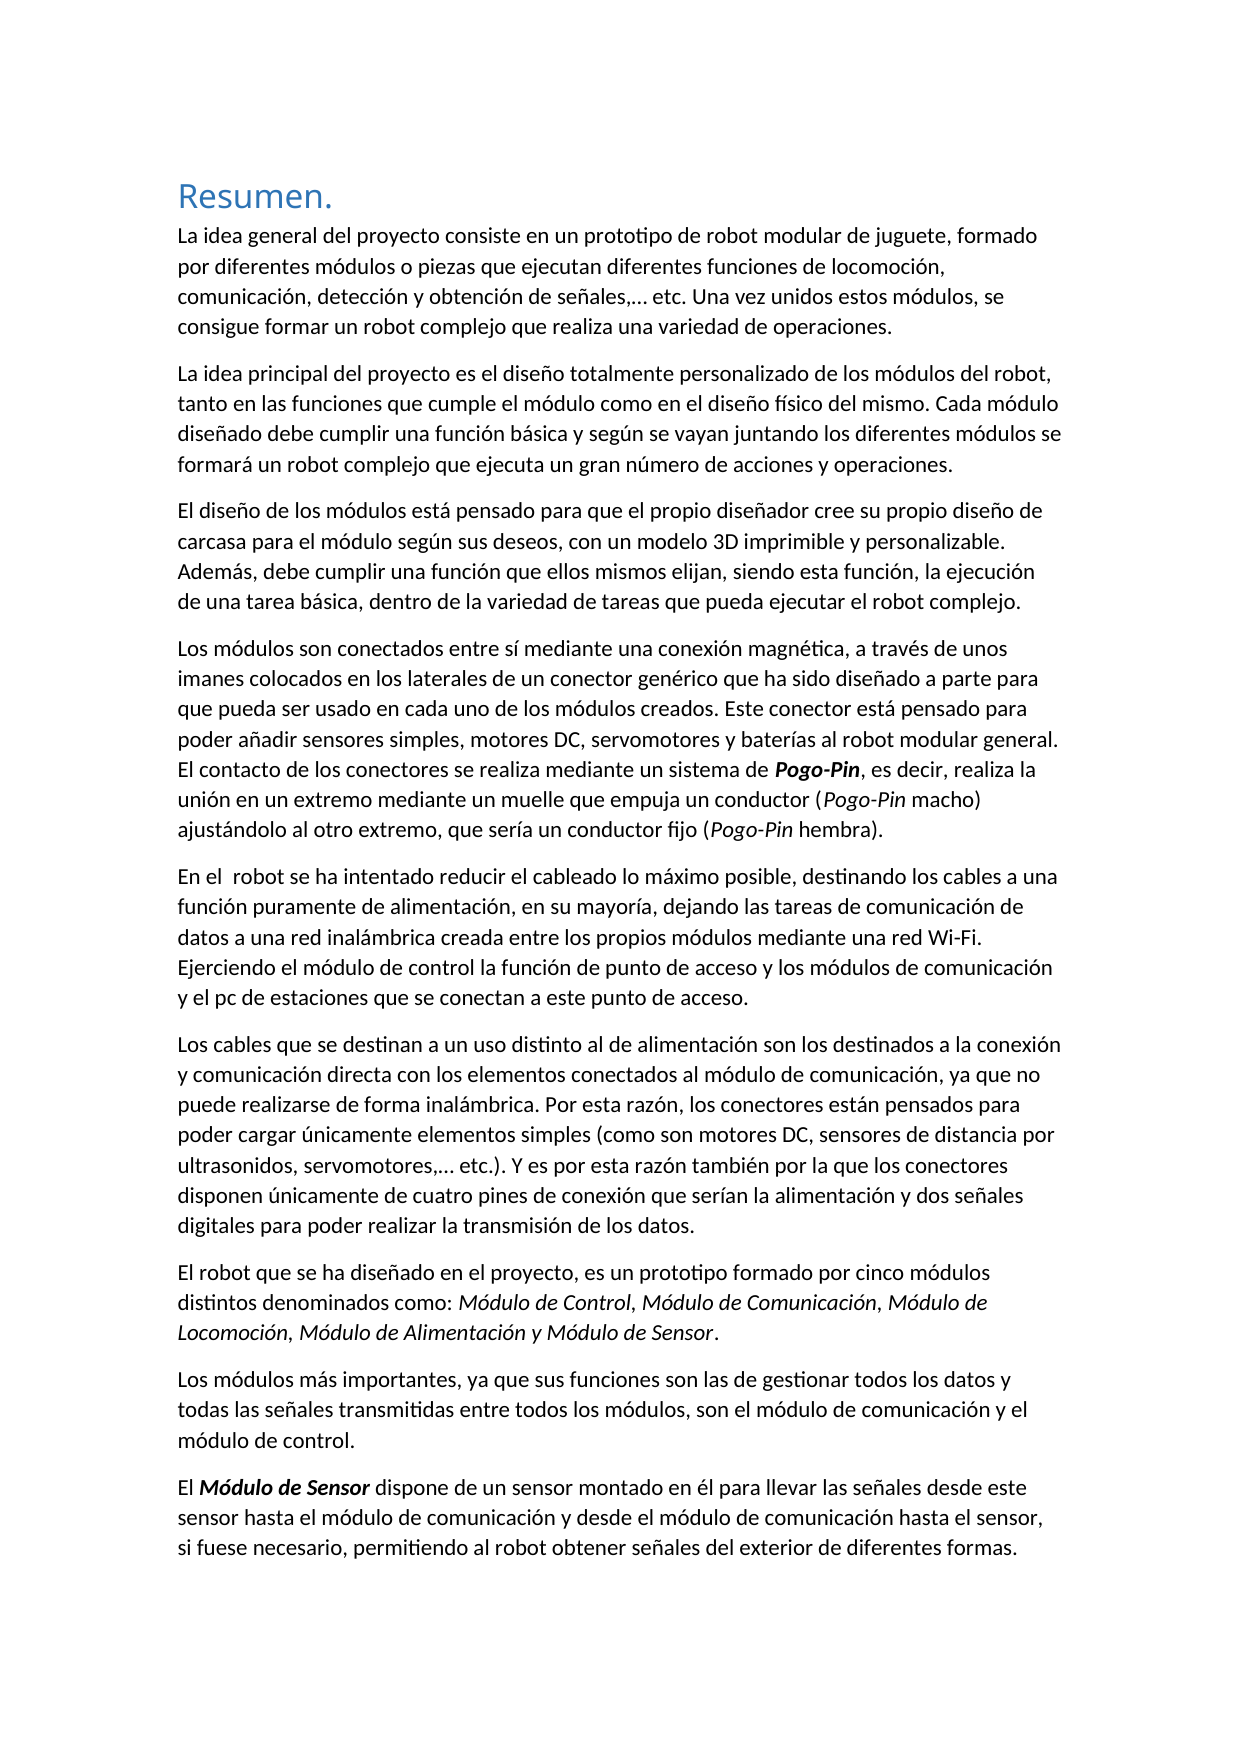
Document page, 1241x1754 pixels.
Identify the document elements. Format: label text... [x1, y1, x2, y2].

text El robot que se ha diseñado en el proyecto, es un prototipo formado por cinco módulos distintos denominados como: Módulo de Control, Módulo de Comunicación, Módulo de Locomoción, Módulo de Alimentación y Módulo de Sensor. [177, 1258, 1063, 1346]
text La idea general del proyecto consiste en un prototipo de robot modular de juguete, formado por diferentes módulos o piezas que ejecutan diferentes funciones de locomoción, comunicación, detección y obtención de señales,… etc. Una vez unidos estos módulos, se consigue formar un robot complejo que realiza una variedad de operaciones. [177, 222, 1063, 340]
subtitle Resumen. [177, 173, 1063, 218]
text Los módulos más importantes, ya que sus funciones son las de gestionar todos los datos y todas las señales transmitidas entre todos los módulos, son el módulo de comunicación y el módulo de control. [177, 1365, 1063, 1454]
text El diseño de los módulos está pensado para que el propio diseñador cree su propio diseño de carcasa para el módulo según sus deseos, con un modelo 3D imprimible y personalizable. Además, debe cumplir una función que ellos mismos elijan, siendo esta función, la ejecución de una tarea básica, dentro de la variedad de tareas que pueda ejecutar el robot complejo. [177, 497, 1063, 615]
text La idea principal del proyecto es el diseño totalmente personalizado de los módulos del robot, tanto en las funciones que cumple el módulo como en el diseño físico del mismo. Cada módulo diseñado debe cumplir una función básica y según se vayan juntando los diferentes módulos se formará un robot complejo que ejecuta un gran número de acciones y operaciones. [177, 359, 1063, 478]
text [177, 1473, 1063, 1561]
text Los cables que se destinan a un uso distinto al de alimentación son los destinados a la conexión y comunicación directa con los elementos conectados al módulo de comunicación, ya que no puede realizarse de forma inalámbrica. Por esta razón, los conectores están pensados para poder cargar únicamente elementos simples (como son motores DC, sensores de distancia por ultrasonidos, servomotores,… etc.). Y es por esta razón también por la que los conectores disponen únicamente de cuatro pines de conexión que serían la alimentación y dos señales digitales para poder realizar la transmisión de los datos. [177, 1030, 1063, 1239]
text Los módulos son conectados entre sí mediante una conexión magnética, a través de unos imanes colocados en los laterales de un conector genérico que ha sido diseñado a parte para que pueda ser usado en cada uno de los módulos creados. Este conector está pensado para poder añadir sensores simples, motores DC, servomotores y baterías al robot modular general. El contacto de los conectores se realiza mediante un sistema de Pogo-Pin, es decir, realiza la unión en un extremo mediante un muelle que empuja un conductor (Pogo-Pin macho) ajustándolo al otro extremo, que sería un conductor fijo (Pogo-Pin hembra). [177, 634, 1063, 843]
text En el robot se ha intentado reducir el cableado lo máximo posible, destinando los cables a una función puramente de alimentación, en su mayoría, dejando las tareas de comunicación de datos a una red inalámbrica creada entre los propios módulos mediante una red Wi-Fi. Ejerciendo el módulo de control la función de punto de acceso y los módulos de comunicación y el pc de estaciones que se conectan a este punto de acceso. [177, 862, 1063, 1011]
